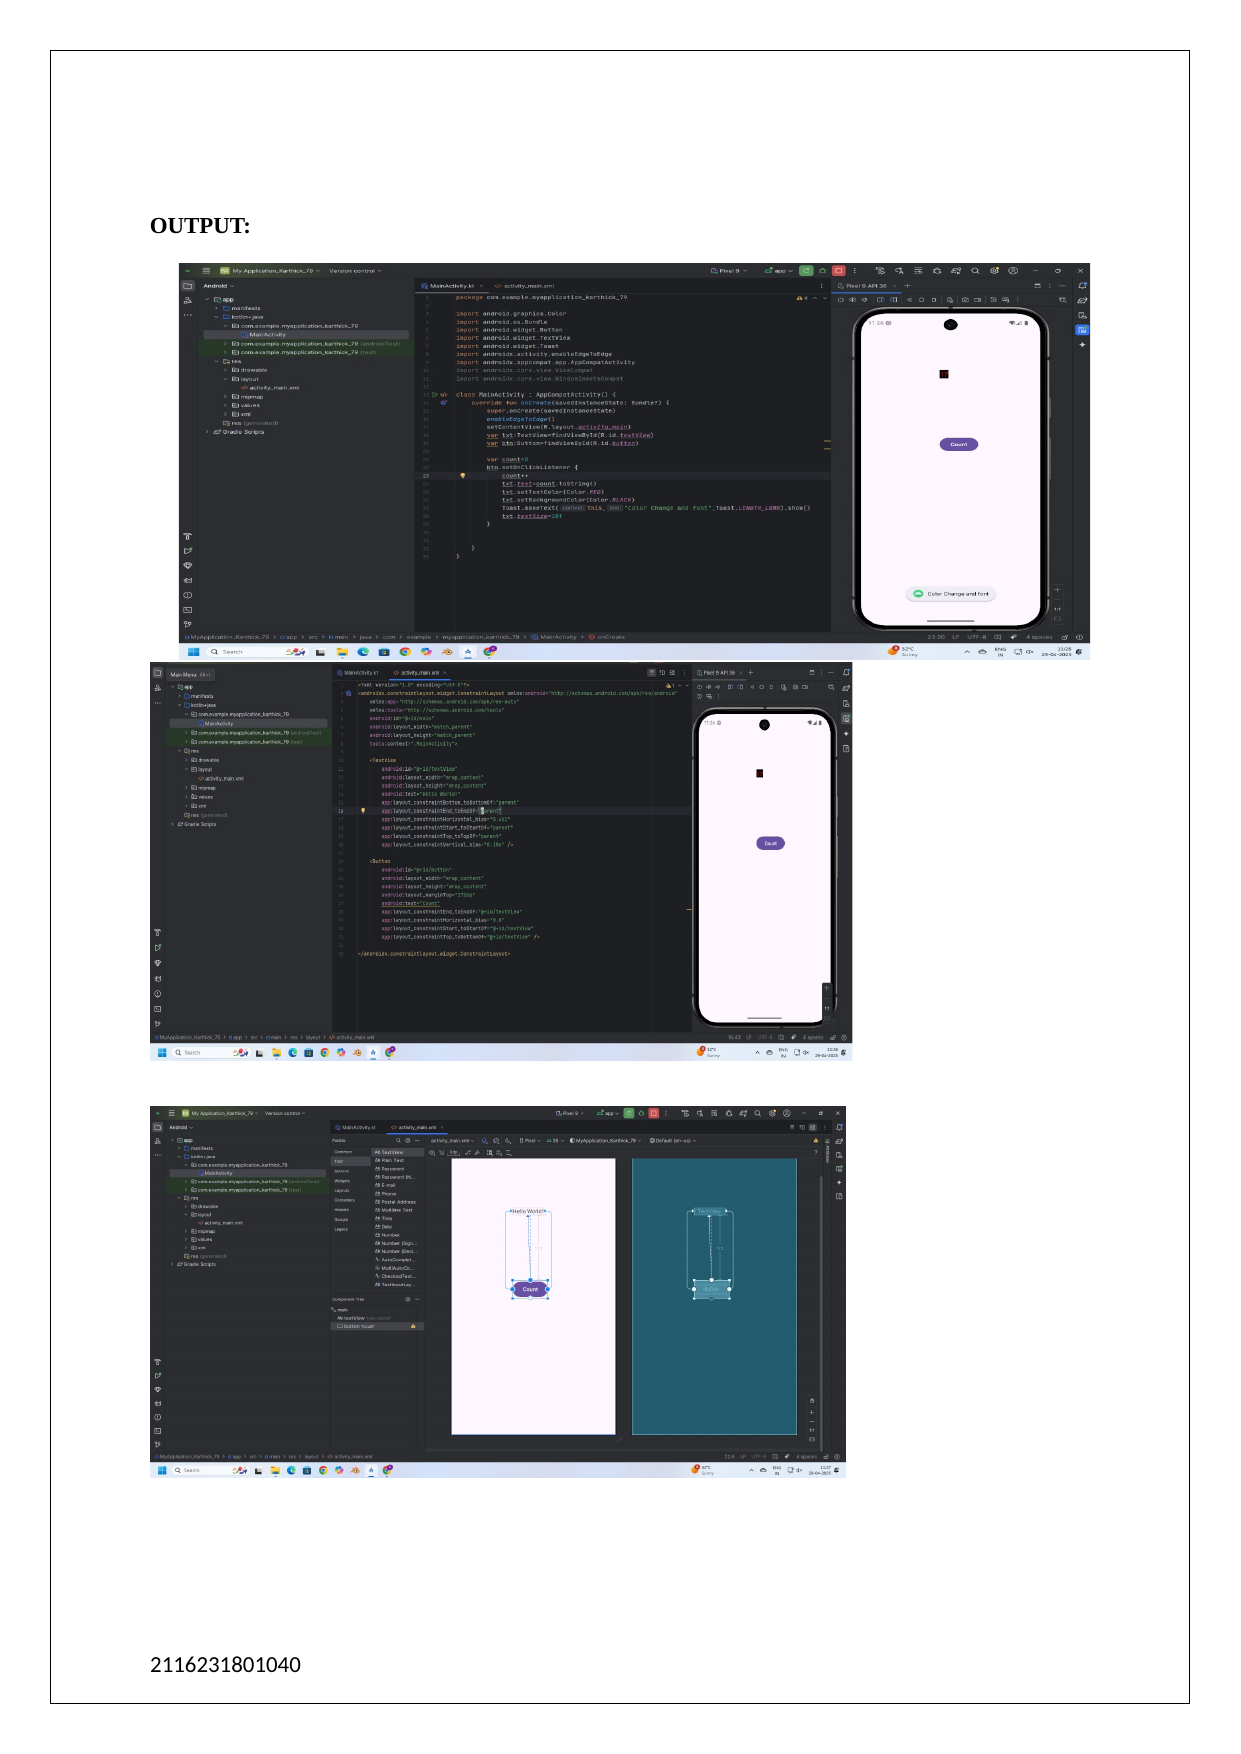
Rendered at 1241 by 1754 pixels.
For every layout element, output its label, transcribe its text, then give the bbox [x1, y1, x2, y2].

picture [150, 662, 853, 1061]
picture [178, 263, 1091, 660]
text OUTPUT: [149, 212, 1090, 239]
picture [150, 1106, 846, 1478]
